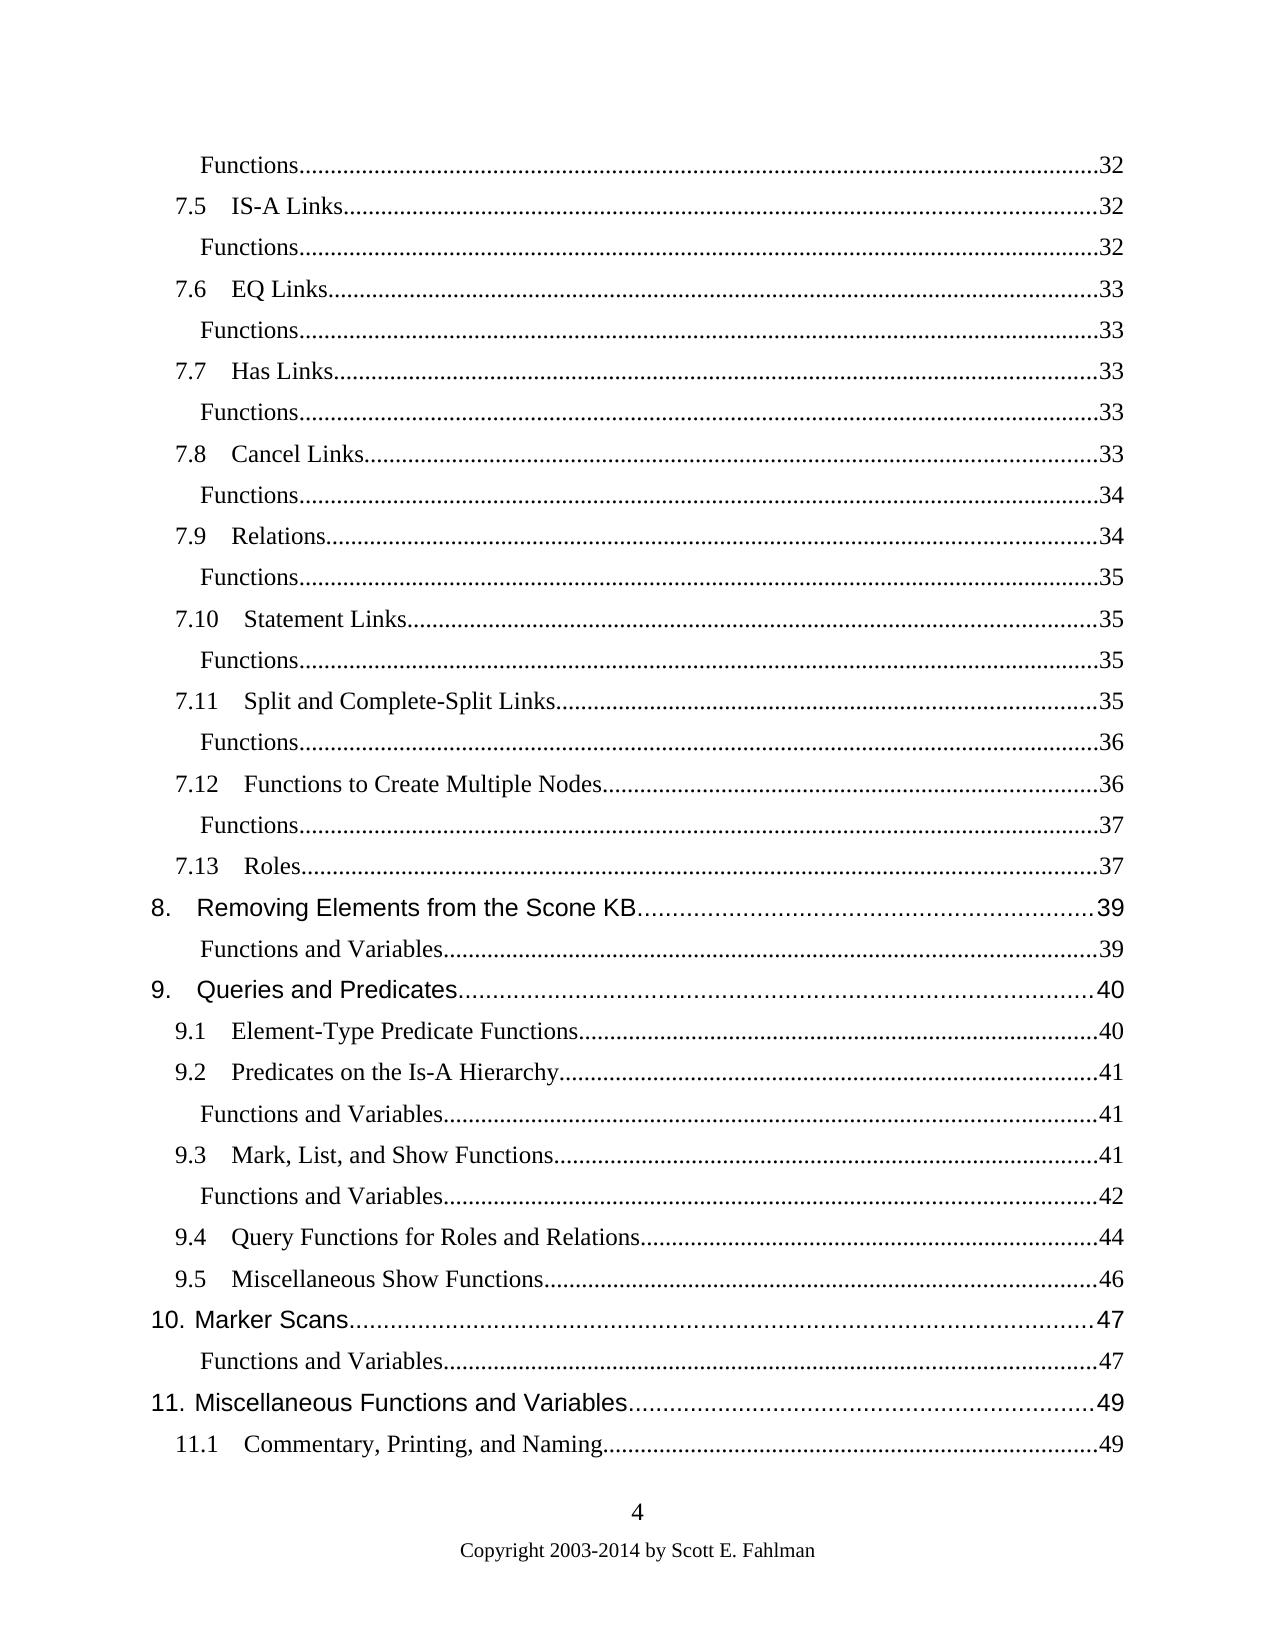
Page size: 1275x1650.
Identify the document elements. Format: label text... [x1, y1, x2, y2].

text Functions 32 [200, 232, 1125, 261]
text Functions 33 [200, 397, 1125, 426]
text 7.6 EQ Links 33 [175, 274, 1125, 302]
text Functions 35 [200, 645, 1125, 674]
text 7.8 Cancel Links 33 [175, 439, 1125, 467]
text Functions and Variables 47 [200, 1346, 1125, 1375]
text 7.7 Has Links 33 [175, 356, 1125, 385]
text Functions and Variables 42 [200, 1181, 1125, 1210]
text 7.12 Functions to Create Multiple Nodes 36 [175, 769, 1125, 797]
text 7.5 IS-A Links 32 [175, 191, 1125, 220]
text Functions 36 [200, 727, 1125, 756]
text 7.10 Statement Links 35 [175, 604, 1125, 632]
text 9.1 Element-Type Predicate Functions 40 [175, 1016, 1125, 1045]
text 9.2 Predicates on the Is-A Hierarchy 41 [175, 1057, 1125, 1086]
text 9.3 Mark, List, and Show Functions 41 [175, 1140, 1125, 1169]
text Functions and Variables 41 [200, 1099, 1125, 1127]
text 10. Marker Scans 47 [150, 1305, 1125, 1334]
text Functions 37 [200, 810, 1125, 839]
text Functions 35 [200, 562, 1125, 591]
text Functions and Variables 39 [200, 934, 1125, 962]
text 7.11 Split and Complete-Split Links 35 [175, 686, 1125, 715]
text 7.9 Relations 34 [175, 521, 1125, 550]
text Functions 33 [200, 315, 1125, 344]
text 11.1 Commentary, Printing, and Naming 49 [175, 1429, 1125, 1457]
text Functions 34 [200, 480, 1125, 509]
text 9.5 Miscellaneous Show Functions 46 [175, 1264, 1125, 1292]
text 7.13 Roles 37 [175, 851, 1125, 880]
text 9. Queries and Predicates 40 [150, 975, 1125, 1004]
text 8. Removing Elements from the Scone KB. 39 [150, 892, 1125, 921]
text 11. Miscellaneous Functions and Variables 49 [150, 1387, 1125, 1416]
text Functions 32 [200, 150, 1125, 179]
text 9.4 Query Functions for Roles and Relations 44 [175, 1222, 1125, 1251]
